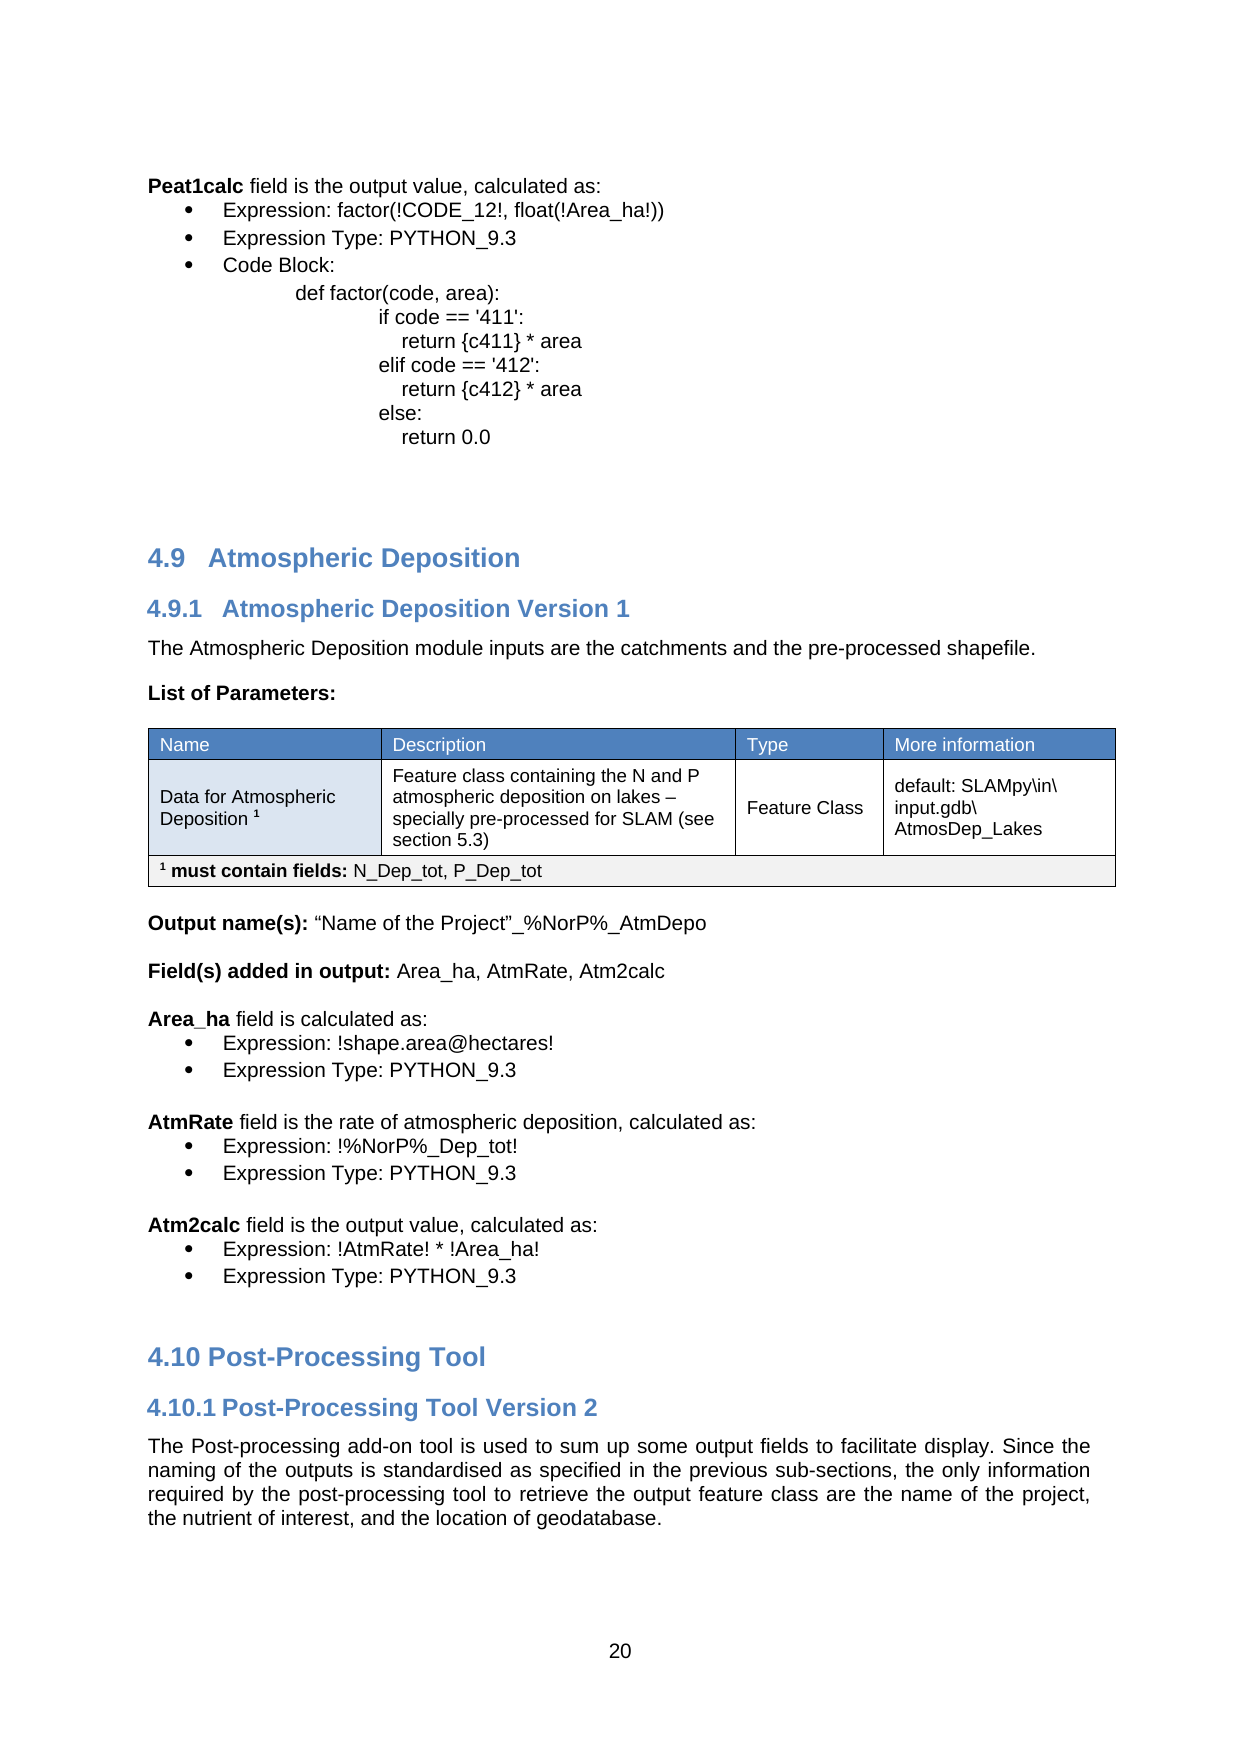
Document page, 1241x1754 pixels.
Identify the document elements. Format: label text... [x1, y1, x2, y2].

table_cell default: SLAMpy\in\input.gdb\AtmosDep_Lakes [884, 760, 1115, 855]
text AtmRate field is the rate of atmospheric deposition, calculated as: [148, 1110, 1092, 1134]
list Expression: !AtmRate! * !Area_ha! [185, 1237, 1092, 1261]
text Field(s) added in output: Area_ha, AtmRate, Atm2calc [148, 959, 1092, 983]
subtitle Atmospheric Deposition Version 1 [147, 594, 1092, 623]
text Peat1calc field is the output value, calculated as: [148, 174, 1092, 198]
list Expression Type: PYTHON_9.3 [185, 226, 1092, 249]
table_cell Feature class containing the N and P atmospheric deposition on lakes – specially pre-processed for SLAM (see section 5.3) [382, 760, 735, 855]
text elif code == '412': [148, 353, 1092, 377]
text return {c411} * area [148, 329, 1092, 353]
table_header Description [382, 729, 735, 759]
table_cell 1 must contain fields: N_Dep_tot, P_Dep_tot [149, 856, 1115, 886]
list Expression: !%NorP%_Dep_tot! [185, 1134, 1092, 1158]
list Expression Type: PYTHON_9.3 [185, 1161, 1092, 1185]
subtitle Post-Processing Tool [148, 1341, 1092, 1372]
table_header Type [736, 729, 883, 759]
table_cell Feature Class [736, 760, 883, 855]
text List of Parameters: [148, 680, 1092, 704]
text return 0.0 [148, 424, 1092, 448]
list Code Block: [185, 253, 1092, 277]
text Area_ha field is calculated as: [148, 1007, 1092, 1031]
subtitle Post-Processing Tool Version 2 [147, 1393, 1092, 1422]
text else: [148, 401, 1092, 424]
list Expression: !shape.area@hectares! [185, 1031, 1092, 1054]
list Expression: factor(!CODE_12!, float(!Area_ha!)) [185, 198, 1092, 222]
text Output name(s): “Name of the Project”_%NorP%_AtmDepo [148, 911, 1092, 935]
table_cell Data for Atmospheric Deposition 1 [149, 760, 381, 855]
list Expression Type: PYTHON_9.3 [185, 1264, 1092, 1288]
list Expression Type: PYTHON_9.3 [185, 1058, 1092, 1082]
text The Atmospheric Deposition module inputs are the catchments and the pre-processed shapefile. [148, 636, 1092, 659]
text if code == '411': [148, 305, 1092, 329]
subtitle Atmospheric Deposition [148, 542, 1092, 573]
text Atm2calc field is the output value, calculated as: [148, 1213, 1092, 1237]
text def factor(code, area): [221, 281, 1092, 305]
table_header More information [884, 729, 1115, 759]
text return {c412} * area [148, 377, 1092, 401]
text The Post-processing add-on tool is used to sum up some output fields to facilitate display. Since the naming of the outputs is standardised as specified in the previous sub-sections, the only information required by the post-processing tool to retrieve the output feature class are the name of the project, the nutrient of interest, and the location of geodatabase. [148, 1434, 1092, 1530]
table_header Name [149, 729, 381, 759]
